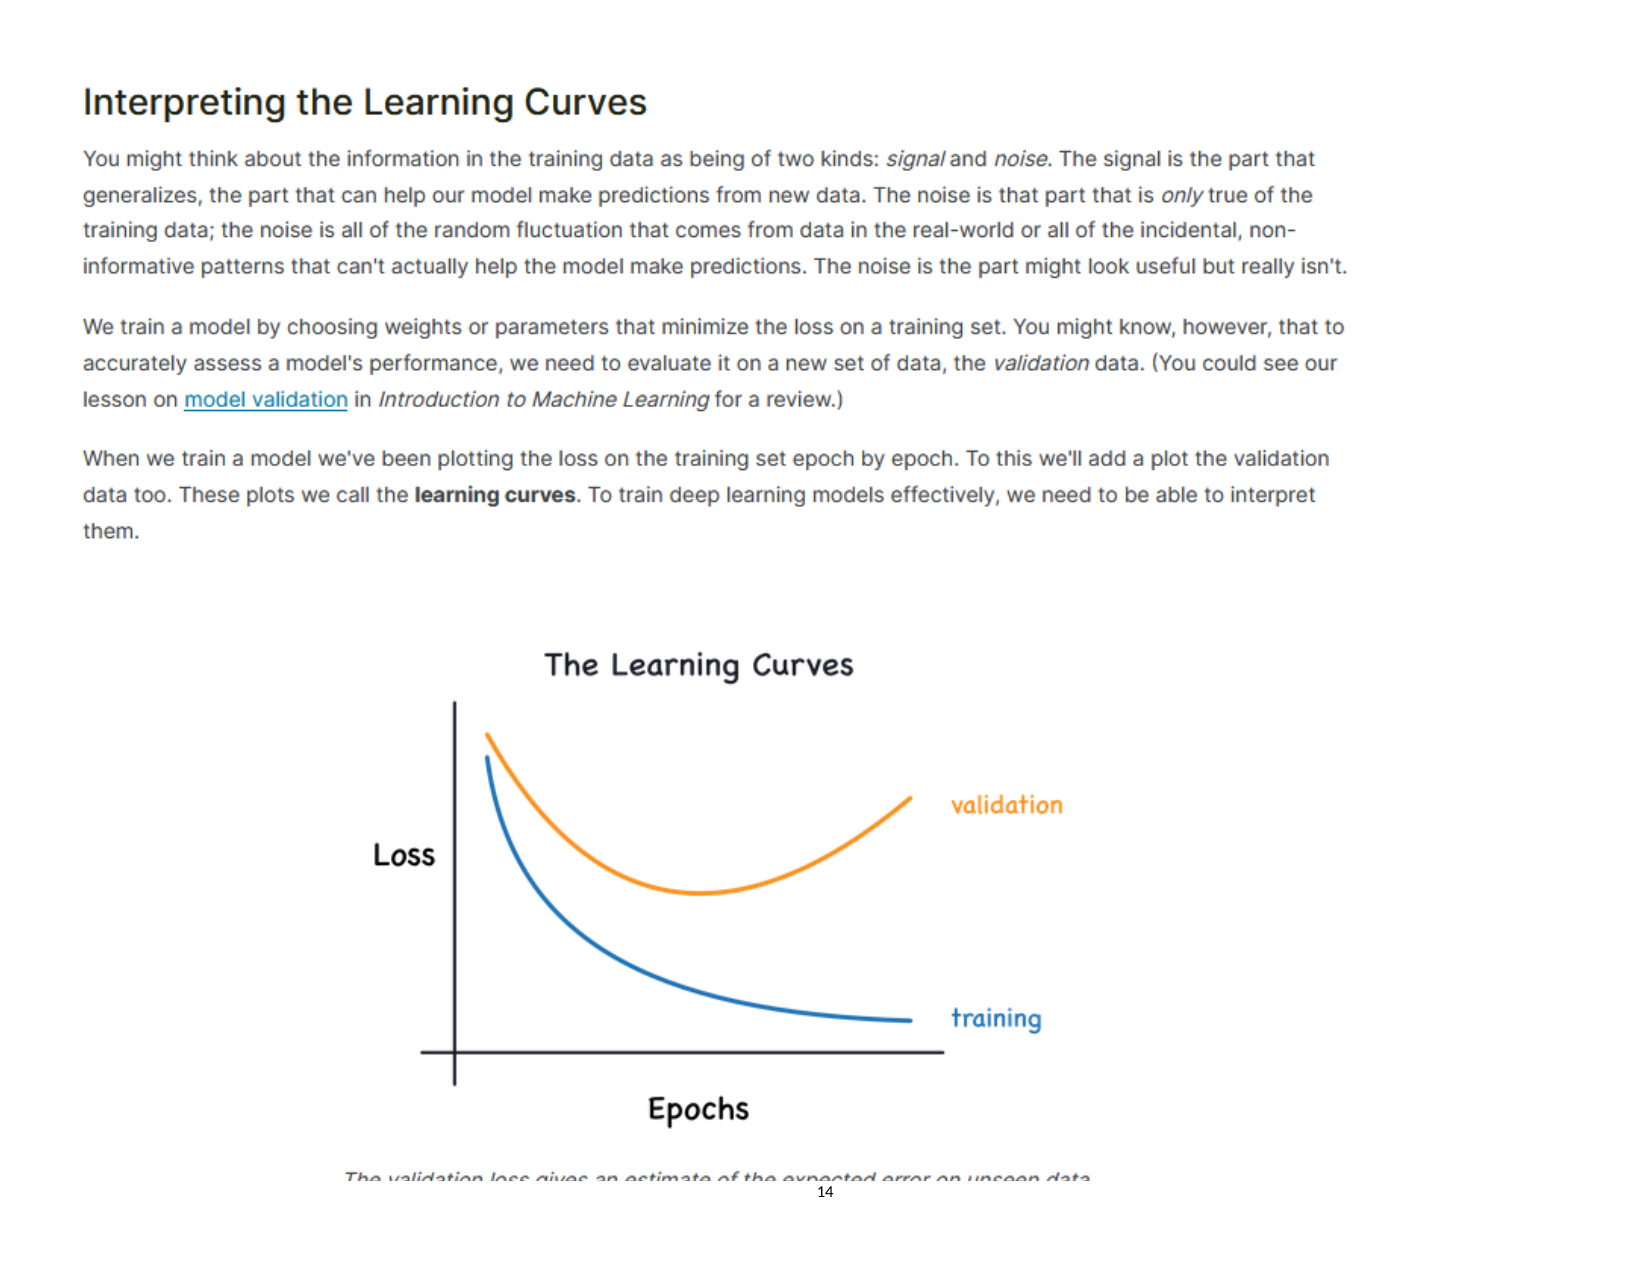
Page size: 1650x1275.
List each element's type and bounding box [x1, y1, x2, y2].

picture [75, 75, 1367, 1181]
